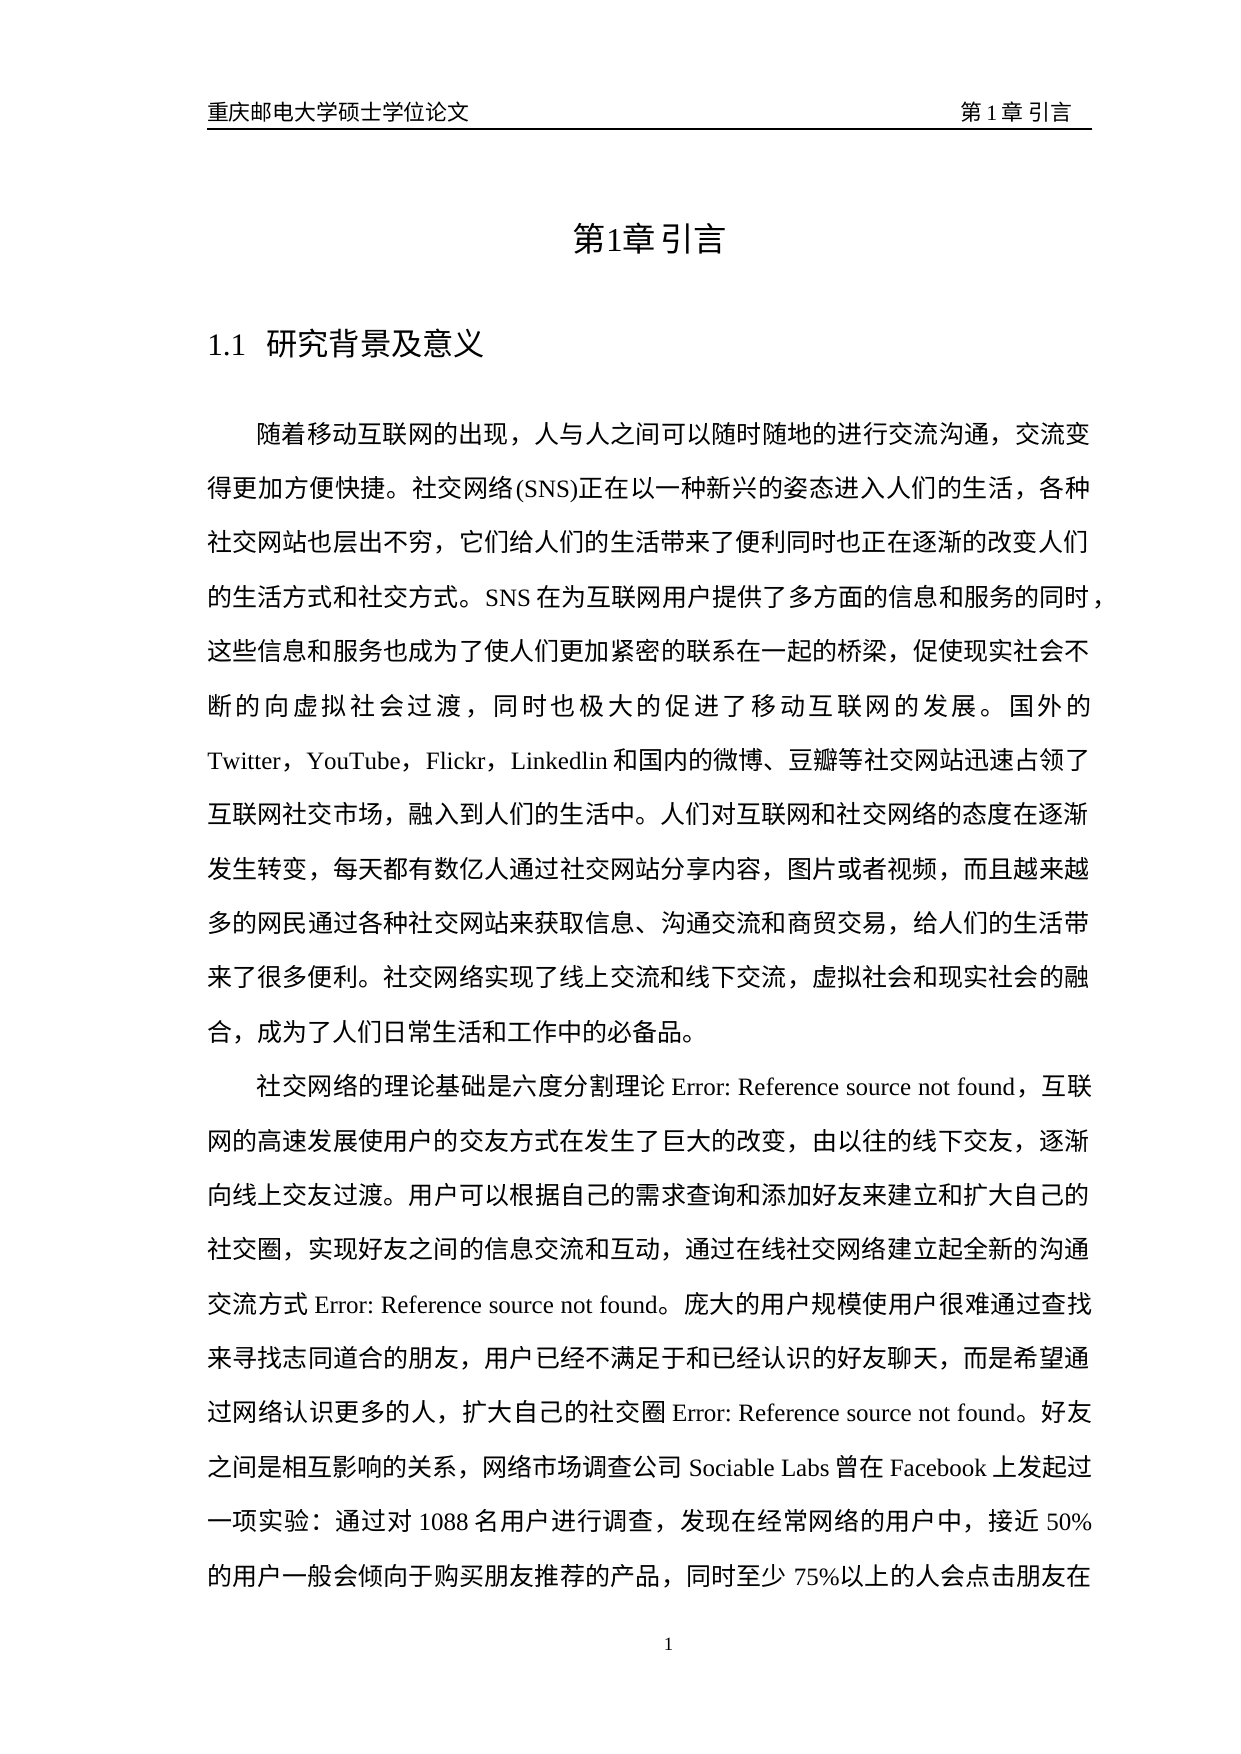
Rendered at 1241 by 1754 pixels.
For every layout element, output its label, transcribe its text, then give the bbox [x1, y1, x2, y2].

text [207, 1067, 1092, 1592]
text 随着移动互联网的出现，人与人之间可以随时随地的进行交流沟通，交流变得更加方便快捷。社交网络(SNS)正在以一种新兴的姿态进入人们的生活，各种社交网站也层出不穷，它们给人们的生活带来了便利同时也正在逐渐的改变人们的生活方式和社交方式。SNS在为互联网用户提供了多方面的信息和服务的同时，这些信息和服务也成为了使人们更加紧密的联系在一起的桥梁，促使现实社会不断的向虚拟社会过渡，同时也极大的促进了移动互联网的发展。国外的Twitter，YouTube，Flickr，Linkedlin和国内的微博、豆瓣等社交网站迅速占领了互联网社交市场，融入到人们的生活中。人们对互联网和社交网络的态度在逐渐发生转变，每天都有数亿人通过社交网站分享内容，图片或者视频，而且越来越多的网民通过各种社交网站来获取信息、沟通交流和商贸交易，给人们的生活带来了很多便利。社交网络实现了线上交流和线下交流，虚拟社会和现实社会的融合，成为了人们日常生活和工作中的必备品。 [207, 414, 1092, 1048]
subtitle 引言 [207, 213, 1092, 261]
subtitle 研究背景及意义 [207, 319, 1092, 364]
